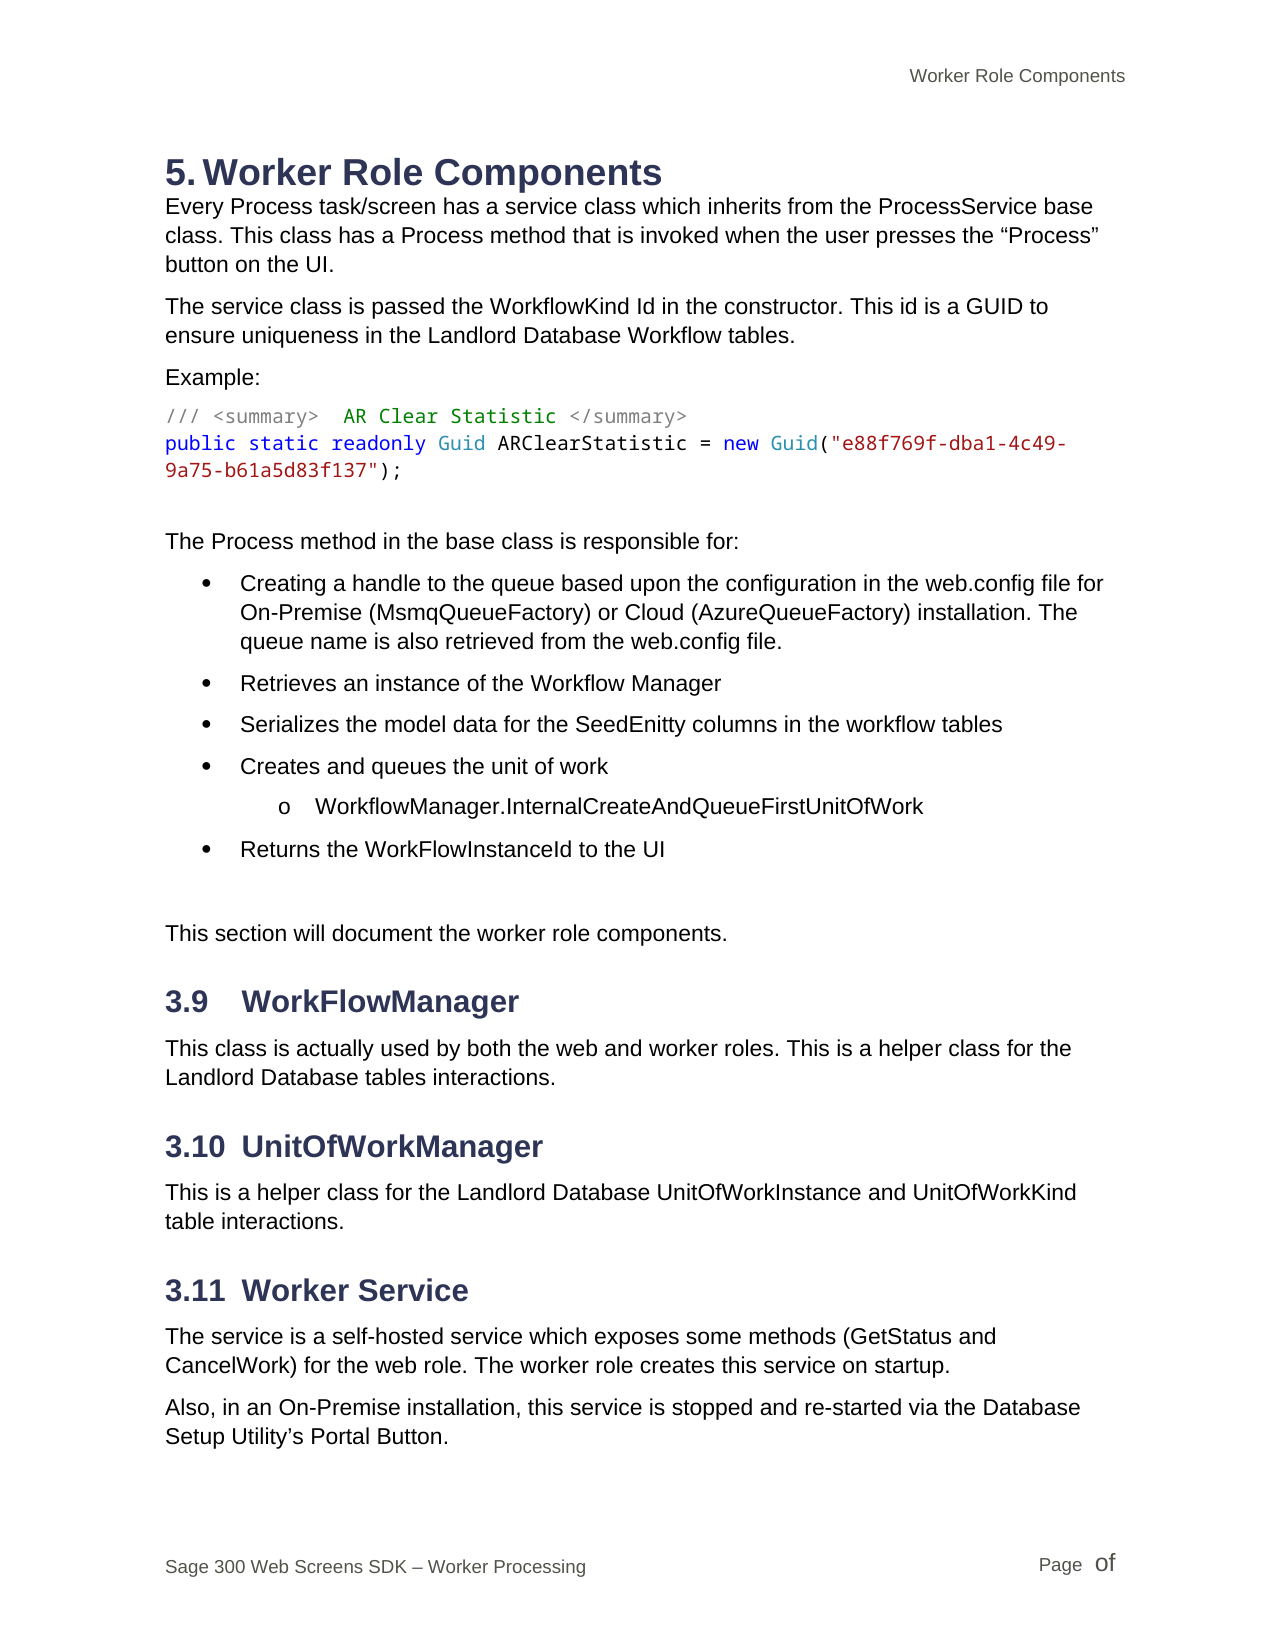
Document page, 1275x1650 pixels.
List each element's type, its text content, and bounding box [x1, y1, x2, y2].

list WorkflowManager.InternalCreateAndQueueFirstUnitOfWork [277, 792, 1125, 821]
list Retrieves an instance of the Workflow Manager [202, 667, 1125, 696]
subtitle WorkFlowManager [165, 983, 1125, 1019]
list Serializes the model data for the SeedEnitty columns in the workflow tables [202, 708, 1125, 738]
list Creating a handle to the queue based upon the configuration in the web.config file for On-Premise (MsmqQueueFactory) or Cloud (AzureQueueFactory) installation. The queue name is also retrieved from the web.config file. [202, 567, 1125, 654]
text This is a helper class for the Landlord Database UnitOfWorkInstance and UnitOfWorkKind table interactions. [165, 1176, 1125, 1234]
list Creates and queues the unit of work [202, 750, 1125, 779]
text The service is a self-hosted service which exposes some methods (GetStatus and CancelWork) for the web role. The worker role creates this service on startup. [165, 1320, 1125, 1379]
text The Process method in the base class is responsible for: [165, 525, 1125, 554]
text The service class is passed the WorkflowKind Id in the constructor. This id is a GUID to ensure uniqueness in the Landlord Database Workflow tables. [165, 290, 1125, 348]
text This section will document the worker role components. [165, 917, 1125, 946]
subtitle Worker Service [165, 1272, 1125, 1308]
text Also, in an On-Premise installation, this service is stopped and re-started via the Database Setup Utility’s Portal Button. [165, 1391, 1125, 1449]
text Example: [165, 361, 1125, 390]
text public static readonly Guid ARClearStatistic = new Guid("e88f769f-dba1-4c49-9a75-b61a5d83f137"); [165, 429, 1125, 483]
text /// <summary> AR Clear Statistic </summary> [165, 402, 1125, 429]
text This class is actually used by both the web and worker roles. This is a helper class for the Landlord Database tables interactions. [165, 1032, 1125, 1090]
subtitle Worker Role Components [165, 149, 1115, 193]
subtitle UnitOfWorkManager [165, 1128, 1125, 1164]
list Returns the WorkFlowInstanceId to the UI [202, 833, 1125, 863]
text Every Process task/screen has a service class which inherits from the ProcessService base class. This class has a Process method that is invoked when the user presses the “Process” button on the UI. [165, 149, 1125, 277]
